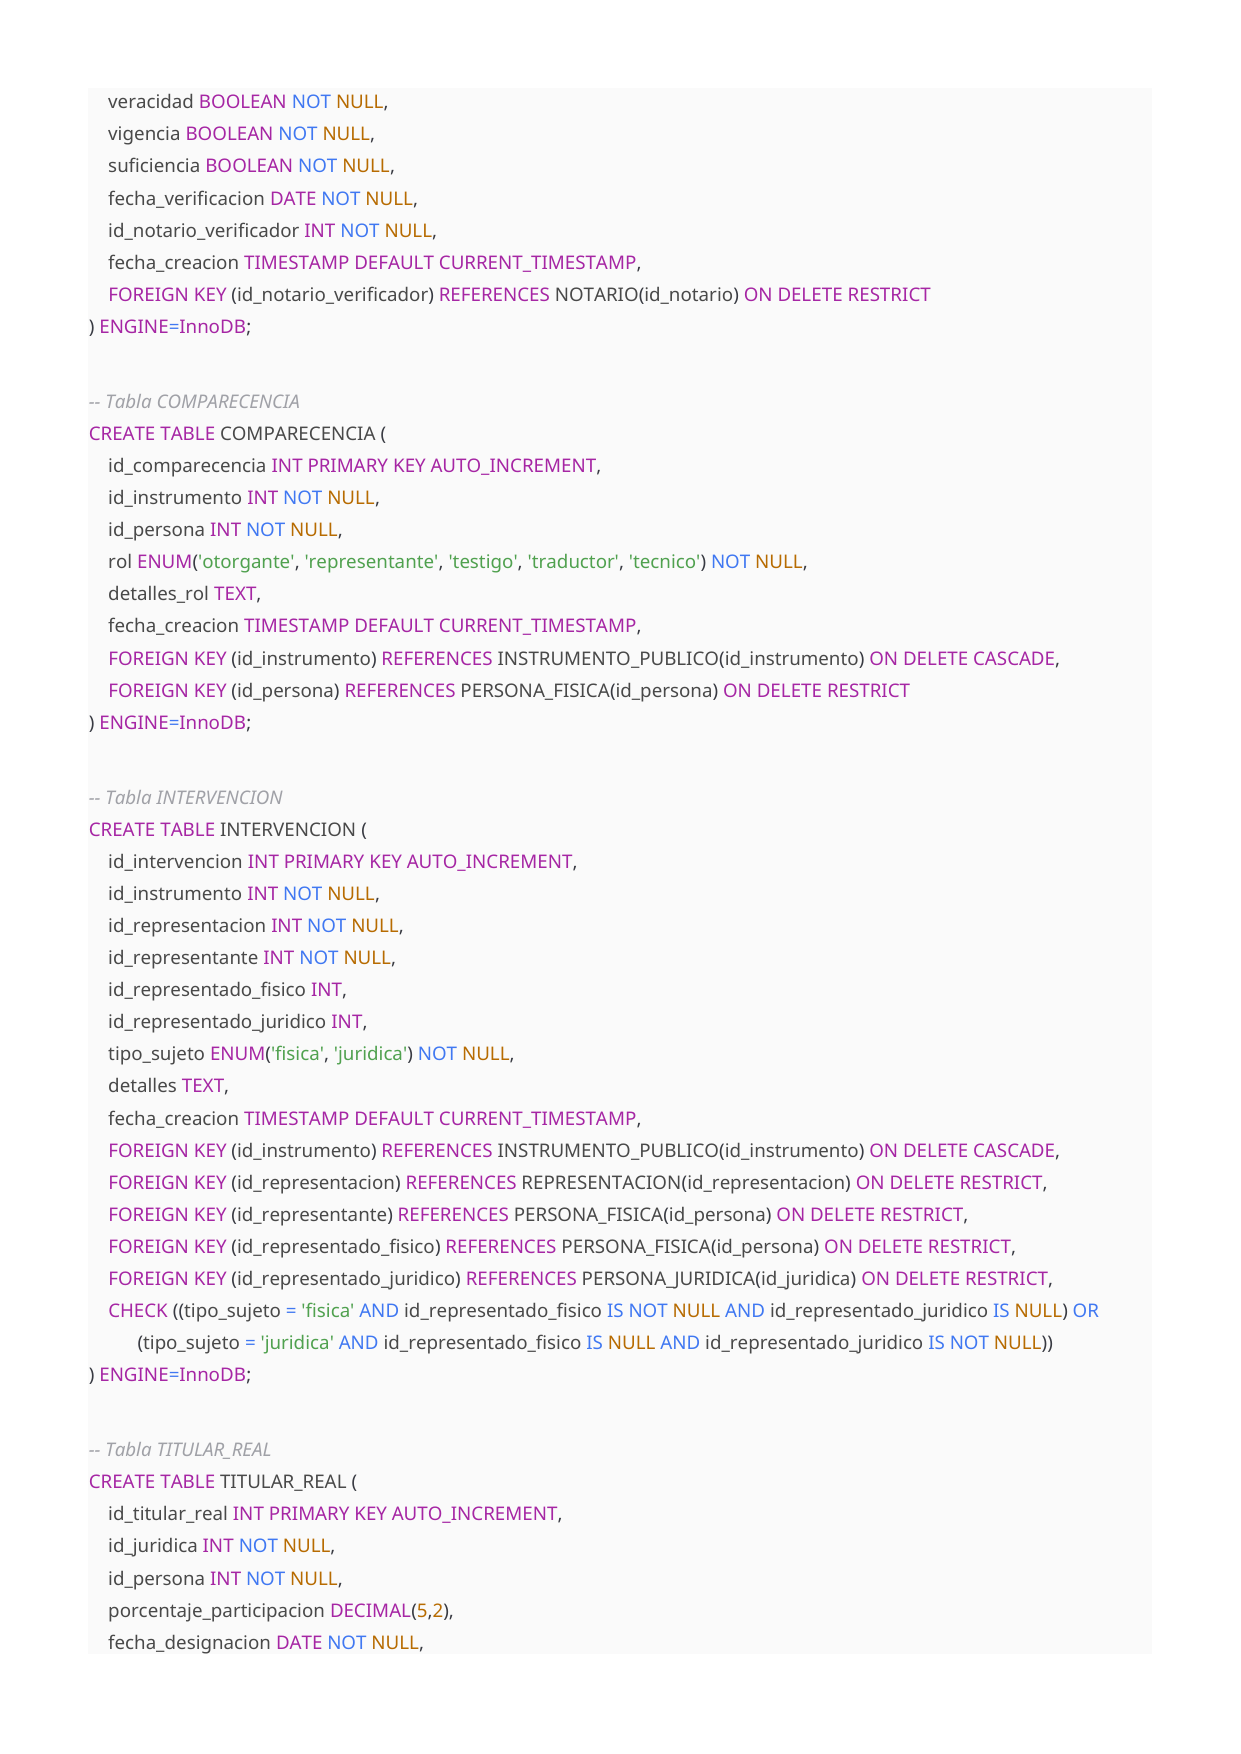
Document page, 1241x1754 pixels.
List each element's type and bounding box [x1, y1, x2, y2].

text [88, 88, 1152, 1654]
